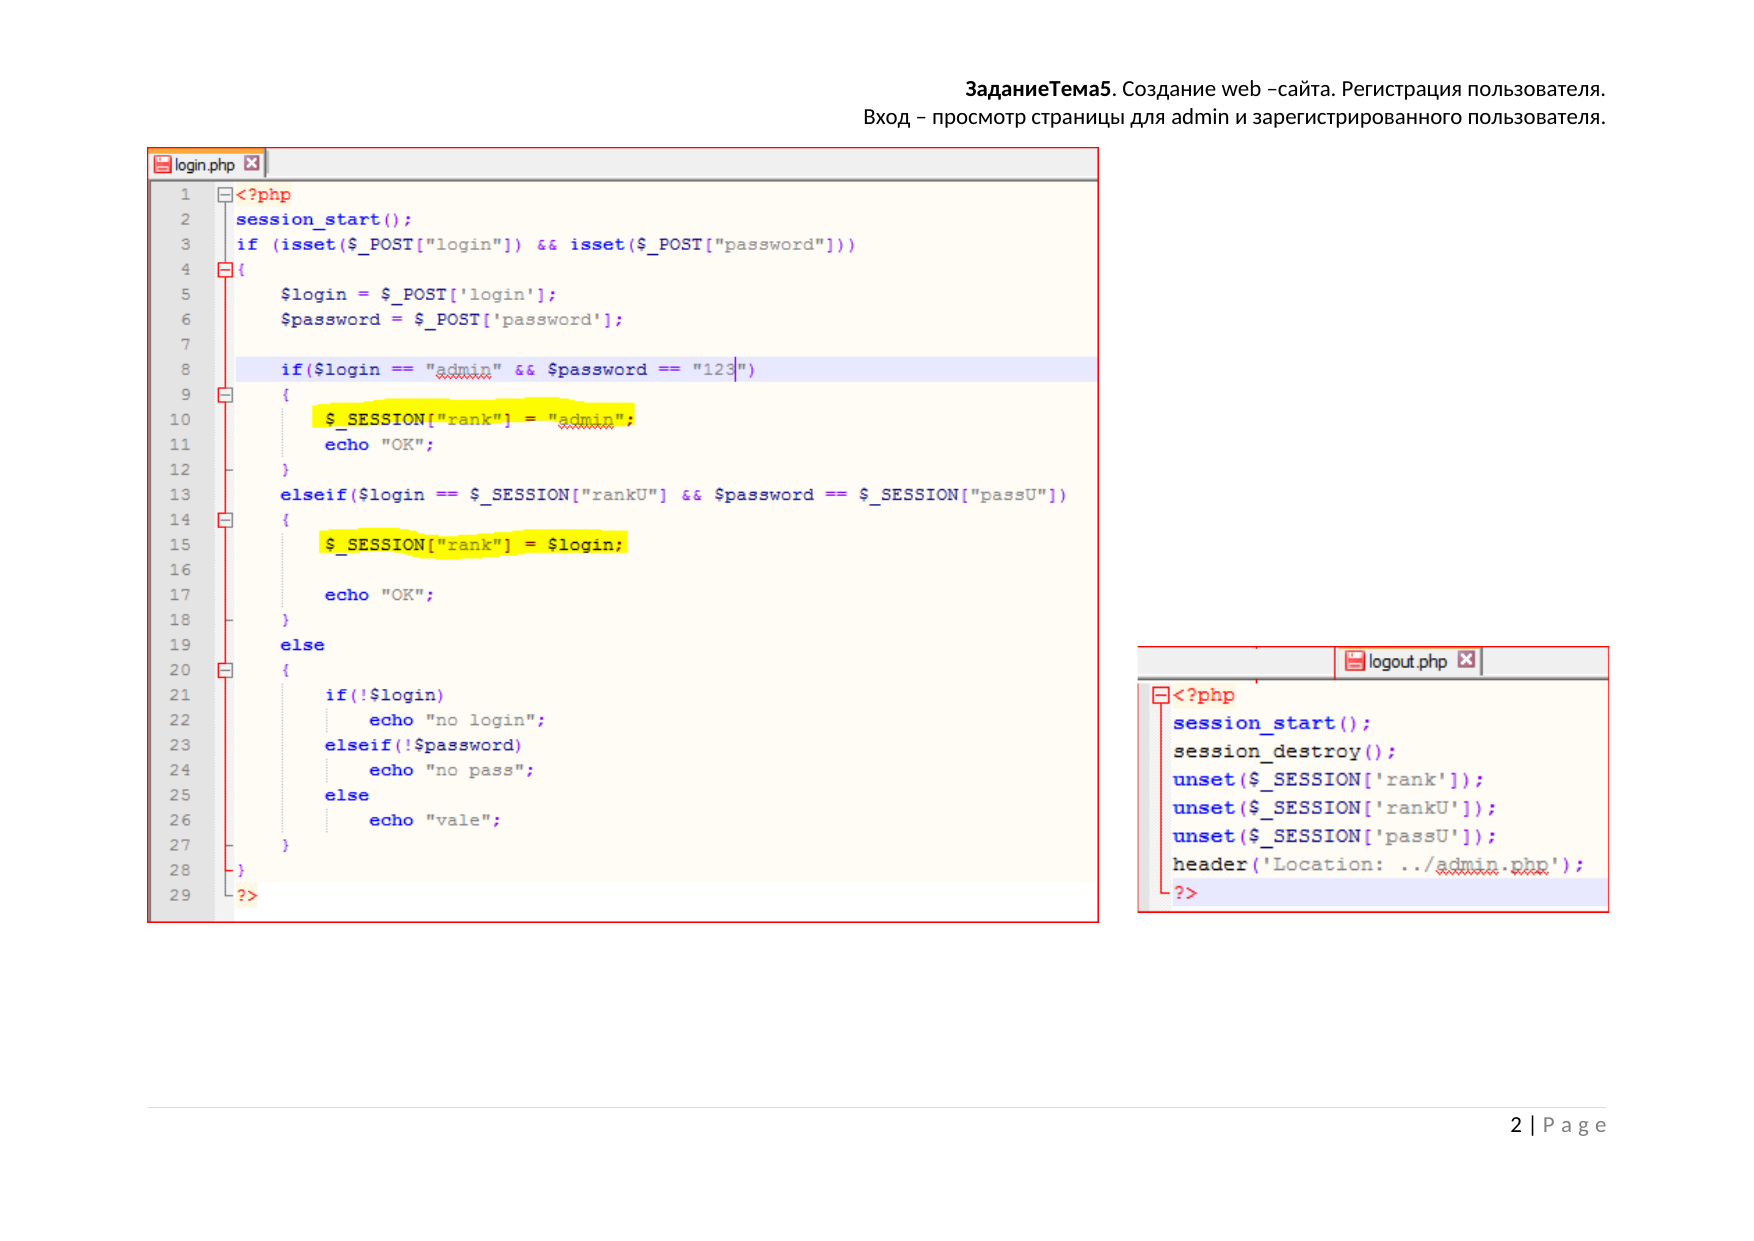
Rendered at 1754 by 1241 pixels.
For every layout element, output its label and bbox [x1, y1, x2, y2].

picture [147, 147, 1099, 923]
picture [1137, 646, 1610, 913]
